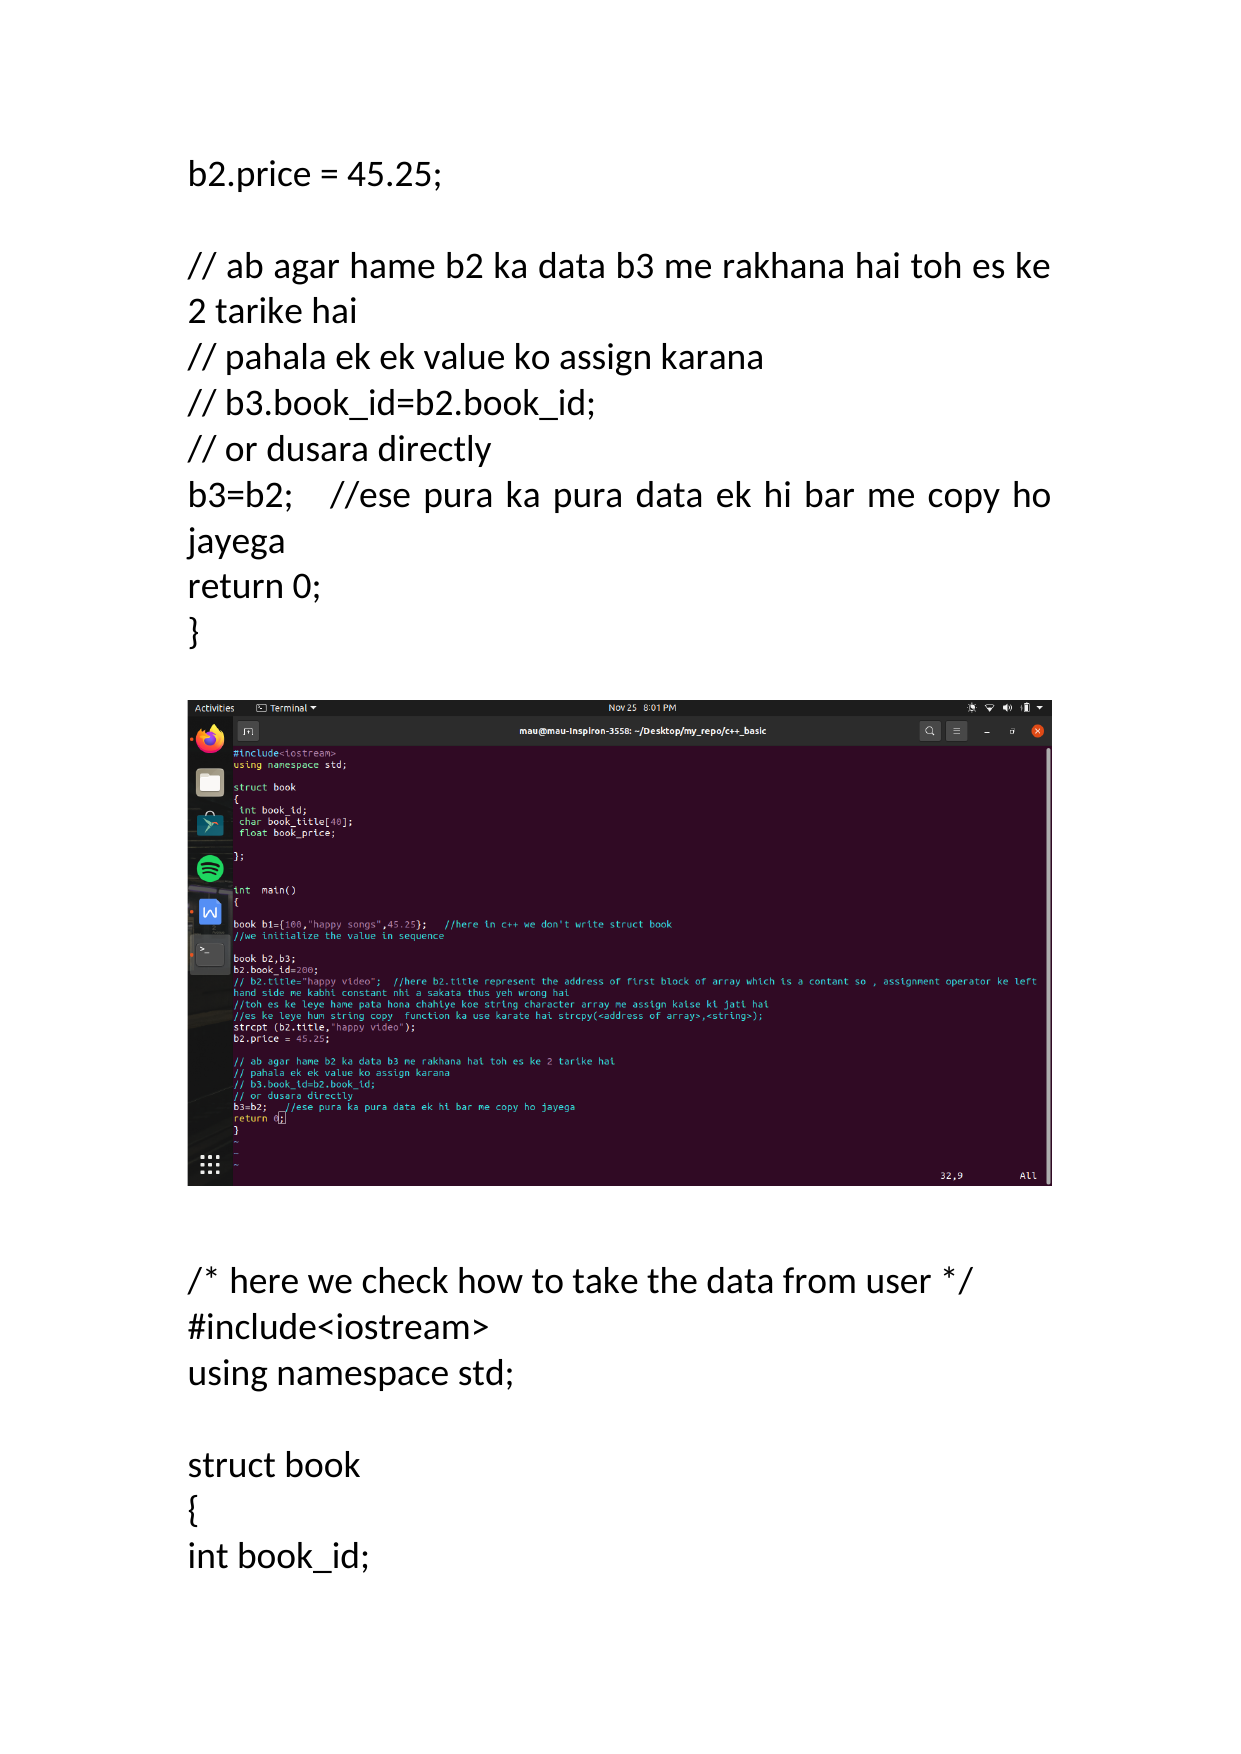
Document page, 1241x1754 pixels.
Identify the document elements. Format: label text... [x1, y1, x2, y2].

text int book_id; [187, 1532, 1053, 1578]
text struct book [187, 1441, 1053, 1486]
text // ab agar hame b2 ka data b3 me rakhana hai toh es ke 2 tarike hai [187, 242, 1053, 333]
text { [187, 1486, 1053, 1532]
text /* here we check how to take the data from user */ [187, 1257, 1053, 1303]
text // b3.book_id=b2.book_id; [187, 379, 1053, 425]
text return 0; [187, 562, 1053, 608]
text // or dusara directly [187, 425, 1053, 471]
text // pahala ek ek value ko assign karana [187, 333, 1053, 379]
text #include<iostream> [187, 1303, 1053, 1349]
text b3=b2; //ese pura ka pura data ek hi bar me copy ho jayega [187, 471, 1053, 562]
picture [187, 700, 1052, 1186]
text } [187, 608, 1053, 654]
text b2.price = 45.25; [187, 150, 1053, 196]
text using namespace std; [187, 1349, 1053, 1395]
